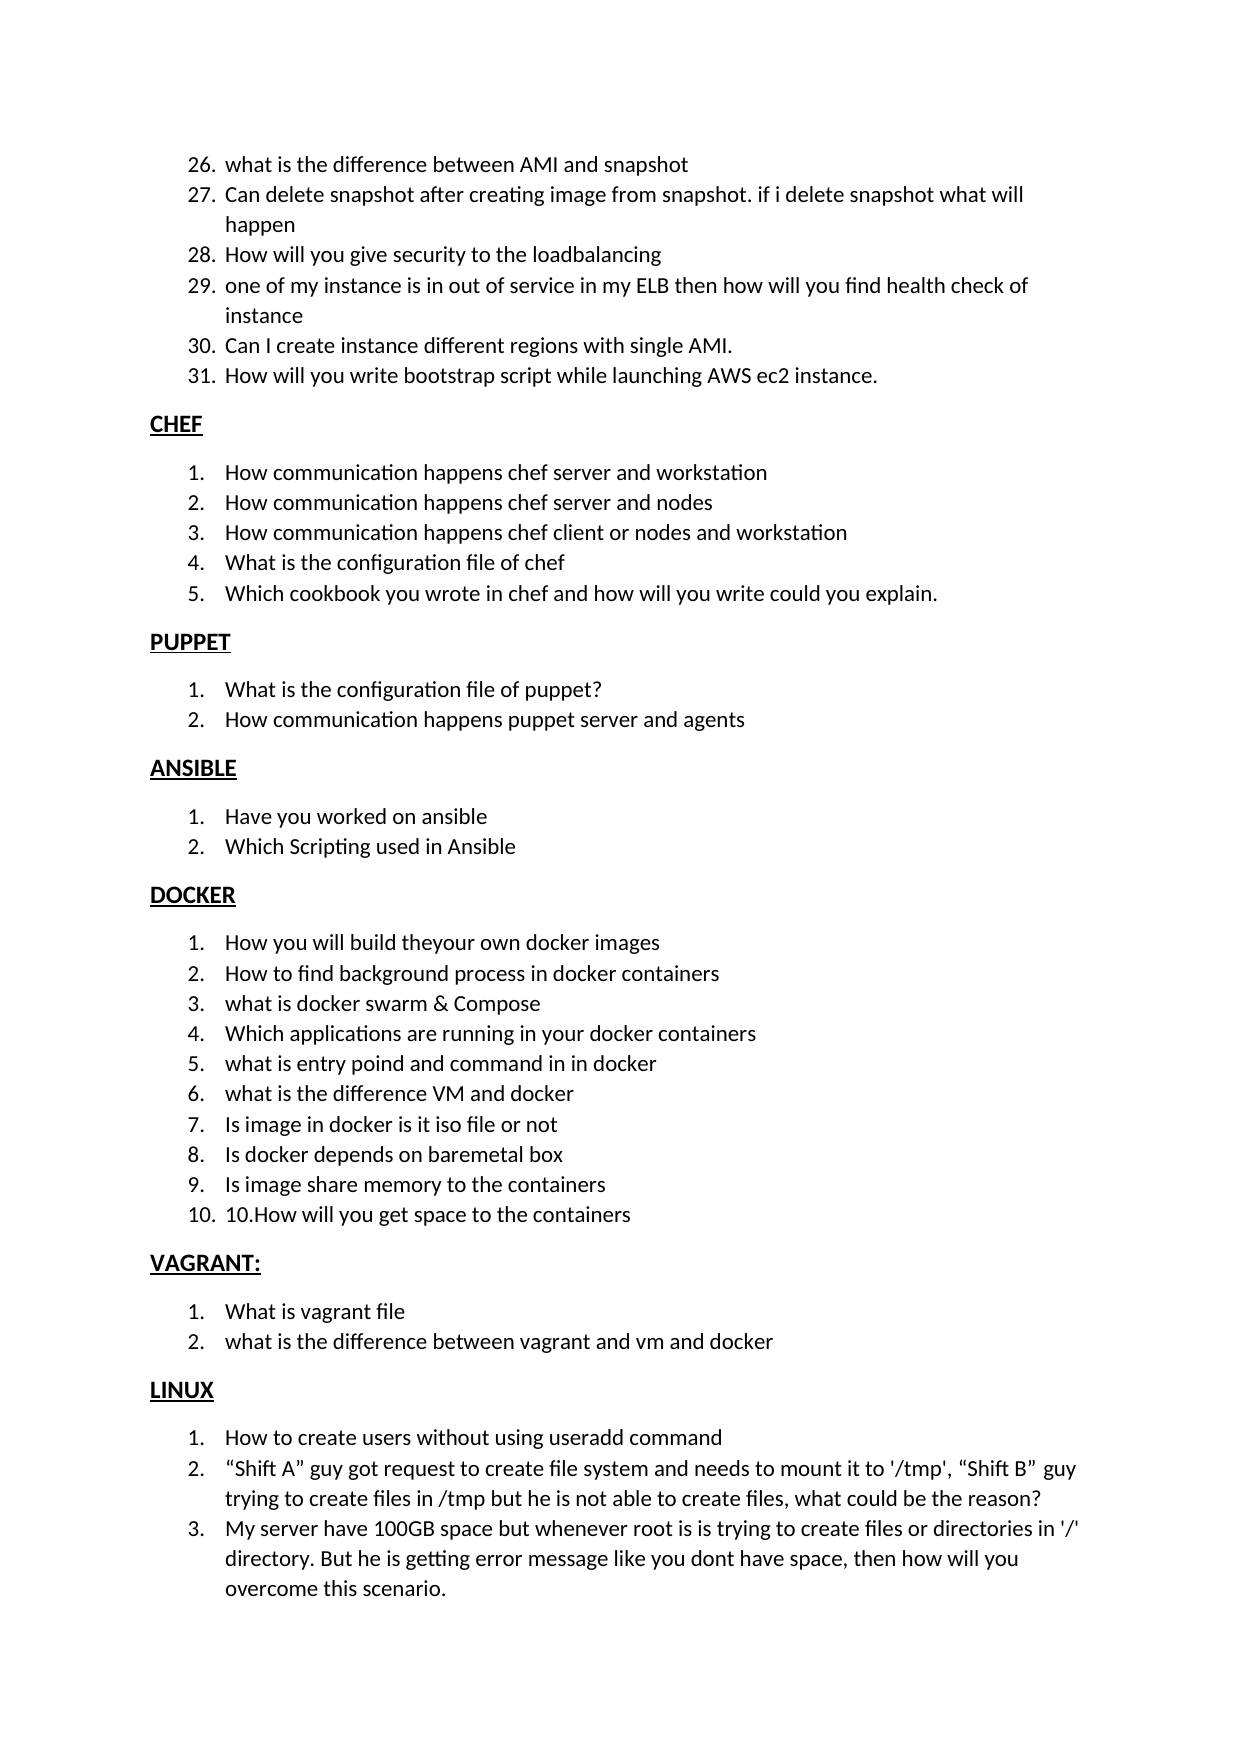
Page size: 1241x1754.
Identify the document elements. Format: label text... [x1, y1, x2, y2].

text DOCKER [150, 879, 1090, 909]
text ANSIBLE [150, 752, 1090, 783]
list what is the difference between AMI and snapshot [187, 150, 1090, 178]
list what is entry poind and command in in docker [187, 1049, 1090, 1077]
list What is the configuration file of chef [187, 548, 1090, 577]
text LINUX [150, 1374, 1090, 1404]
list Is docker depends on baremetal box [187, 1140, 1090, 1168]
list What is vagrant file [187, 1297, 1090, 1325]
list what is docker swarm & Compose [187, 989, 1090, 1017]
list What is the configuration file of puppet? [187, 675, 1090, 703]
list “Shift A” guy got request to create file system and needs to mount it to '/tmp', “Shift B” guy trying to create files in /tmp but he is not able to create files, what could be the reason? [187, 1454, 1090, 1512]
list 10.How will you get space to the containers [187, 1200, 1090, 1228]
list How to find background process in docker containers [187, 959, 1090, 987]
list How communication happens chef server and nodes [187, 488, 1090, 516]
list Which cookbook you wrote in chef and how will you write could you explain. [187, 579, 1090, 607]
list Have you worked on ansible [187, 802, 1090, 830]
list How communication happens puppet server and agents [187, 705, 1090, 733]
list Is image share memory to the containers [187, 1170, 1090, 1198]
list Is image in docker is it iso file or not [187, 1110, 1090, 1138]
list what is the difference between vagrant and vm and docker [187, 1327, 1090, 1355]
list Which Scripting used in Ansible [187, 832, 1090, 860]
text CHEF [150, 408, 1090, 439]
text VAGRANT: [150, 1247, 1090, 1278]
list what is the difference VM and docker [187, 1079, 1090, 1108]
list How communication happens chef server and workstation [187, 458, 1090, 486]
list Can I create instance different regions with single AMI. [187, 331, 1090, 359]
list How to create users without using useradd command [187, 1423, 1090, 1452]
list Which applications are running in your docker containers [187, 1019, 1090, 1047]
list one of my instance is in out of service in my ELB then how will you find health check of instance [187, 271, 1090, 329]
list How you will build theyour own docker images [187, 928, 1090, 957]
text PUPPET [150, 626, 1090, 656]
list Can delete snapshot after creating image from snapshot. if i delete snapshot what will happen [187, 180, 1090, 238]
list How communication happens chef client or nodes and workstation [187, 518, 1090, 546]
list How will you give security to the loadbalancing [187, 241, 1090, 269]
list How will you write bootstrap script while launching AWS ec2 instance. [187, 361, 1090, 389]
list My server have 100GB space but whenever root is is trying to create files or directories in '/' directory. But he is getting error message like you dont have space, then how will you overcome this scenario. [187, 1514, 1090, 1603]
